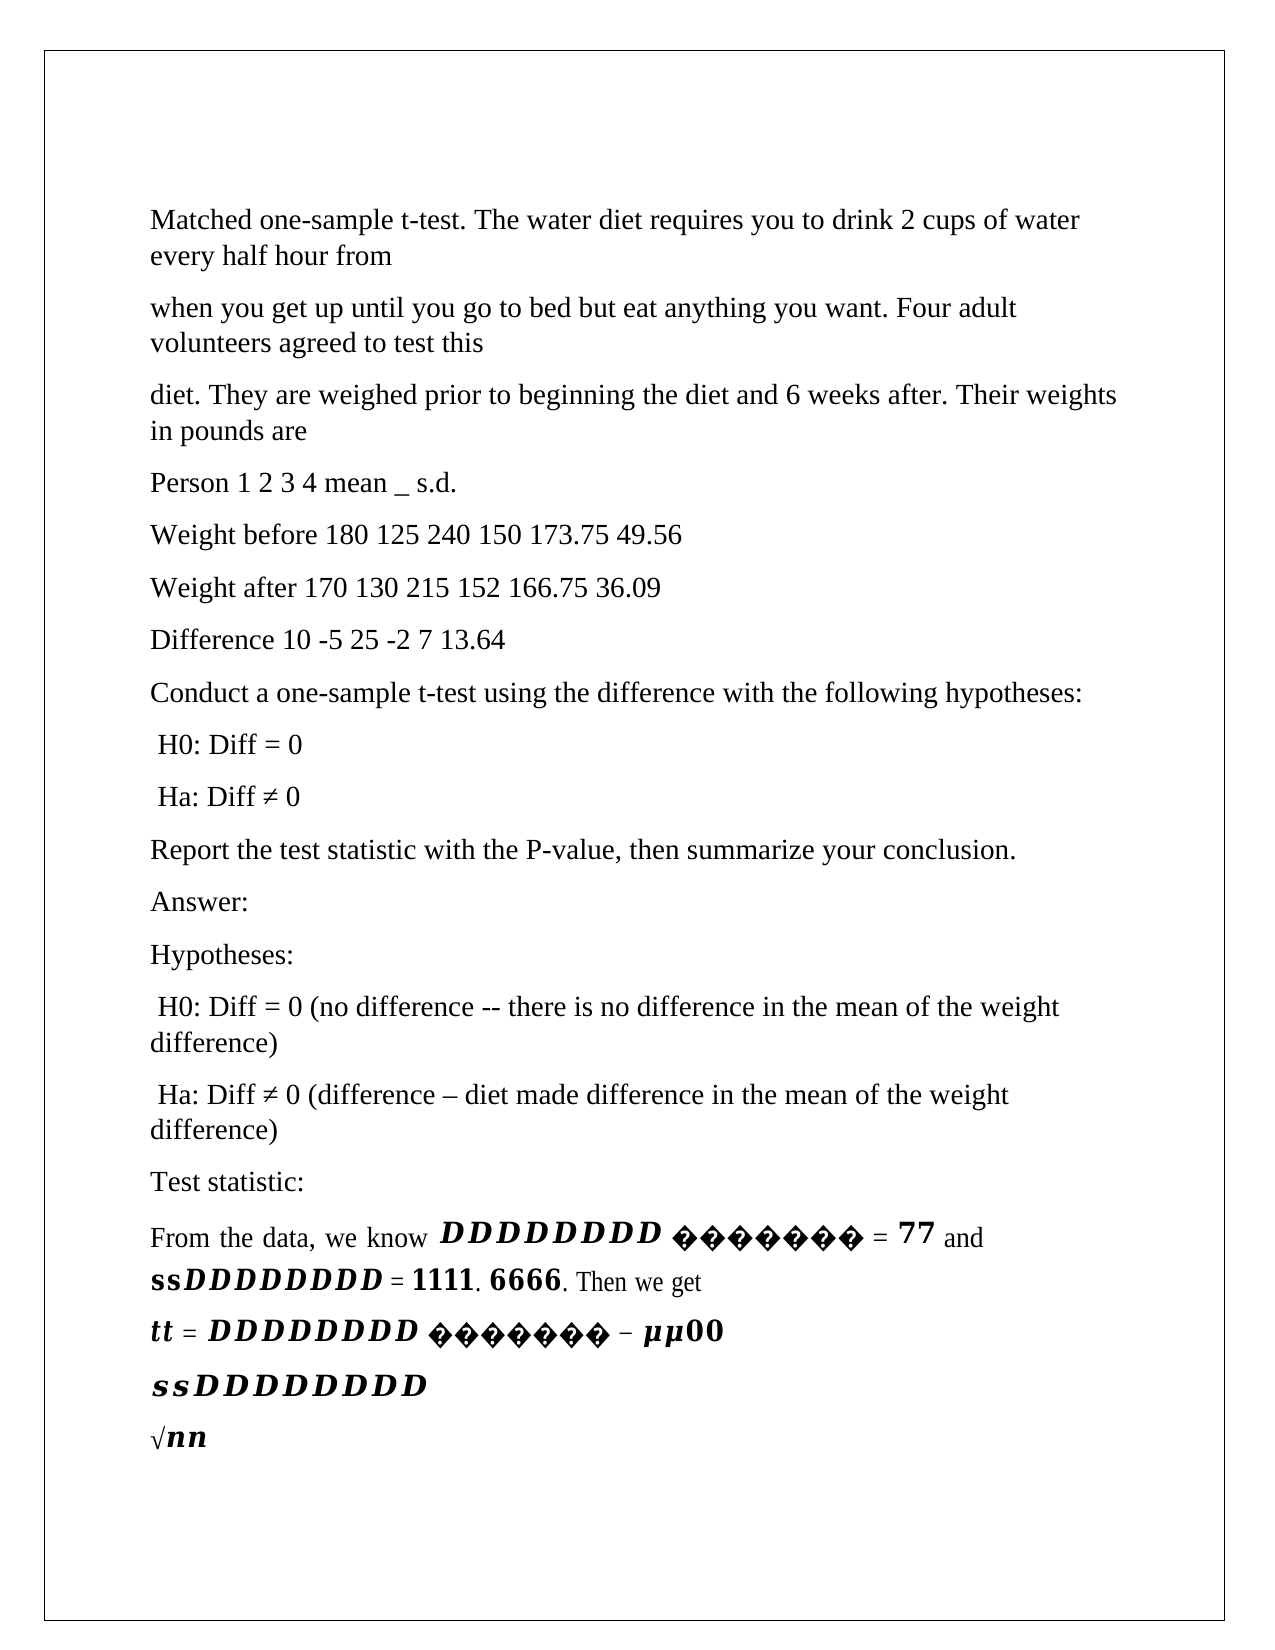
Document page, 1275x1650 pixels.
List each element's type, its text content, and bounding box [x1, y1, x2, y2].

text From the data, we know 𝑫𝑫𝑫𝑫𝑫𝑫𝑫𝑫 ������� = 𝟕𝟕 and [150, 1213, 1129, 1256]
text Person 1 2 3 4 mean _ s.d. [150, 465, 1129, 498]
text 𝐬𝐬𝑫𝑫𝑫𝑫𝑫𝑫𝑫𝑫 = 𝟏𝟏𝟏𝟏. 𝟔𝟔𝟔𝟔. Then we get [150, 1256, 1129, 1299]
text 𝒕𝒕 = 𝑫𝑫𝑫𝑫𝑫𝑫𝑫𝑫 ������� − 𝝁𝝁𝟎𝟎 [150, 1311, 1129, 1353]
text Ha: Diff ≠ 0 (difference – diet made difference in the mean of the weight difference) [150, 1077, 1011, 1146]
text diet. They are weighed prior to beginning the diet and 6 weeks after. Their weights in pounds are [150, 377, 1119, 447]
text H0: Diff = 0 (no difference -- there is no difference in the mean of the weight difference) [150, 989, 1062, 1058]
text 𝒔𝒔𝑫𝑫𝑫𝑫𝑫𝑫𝑫𝑫 [150, 1365, 1129, 1405]
text Report the test statistic with the P-value, then summarize your conclusion. Answer: [150, 832, 1019, 918]
text Weight before 180 125 240 150 173.75 49.56 [150, 517, 1129, 551]
text Conduct a one-sample t-test using the difference with the following hypotheses: H0: Diff = 0 [150, 675, 1085, 761]
text when you get up until you go to bed but eat anything you want. Four adult volunteers agreed to test this [150, 290, 1019, 359]
text √𝒏𝒏 [150, 1417, 1129, 1456]
text Difference 10 -5 25 -2 7 13.64 [150, 622, 1129, 656]
text Test statistic: [150, 1164, 1129, 1198]
text Weight after 170 130 215 152 166.75 36.09 [150, 570, 1129, 603]
text Matched one-sample t-test. The water diet requires you to drink 2 cups of water every half hour from [150, 202, 1082, 272]
text Hypotheses: [150, 937, 1129, 970]
text Ha: Diff ≠ 0 [157, 779, 1129, 813]
